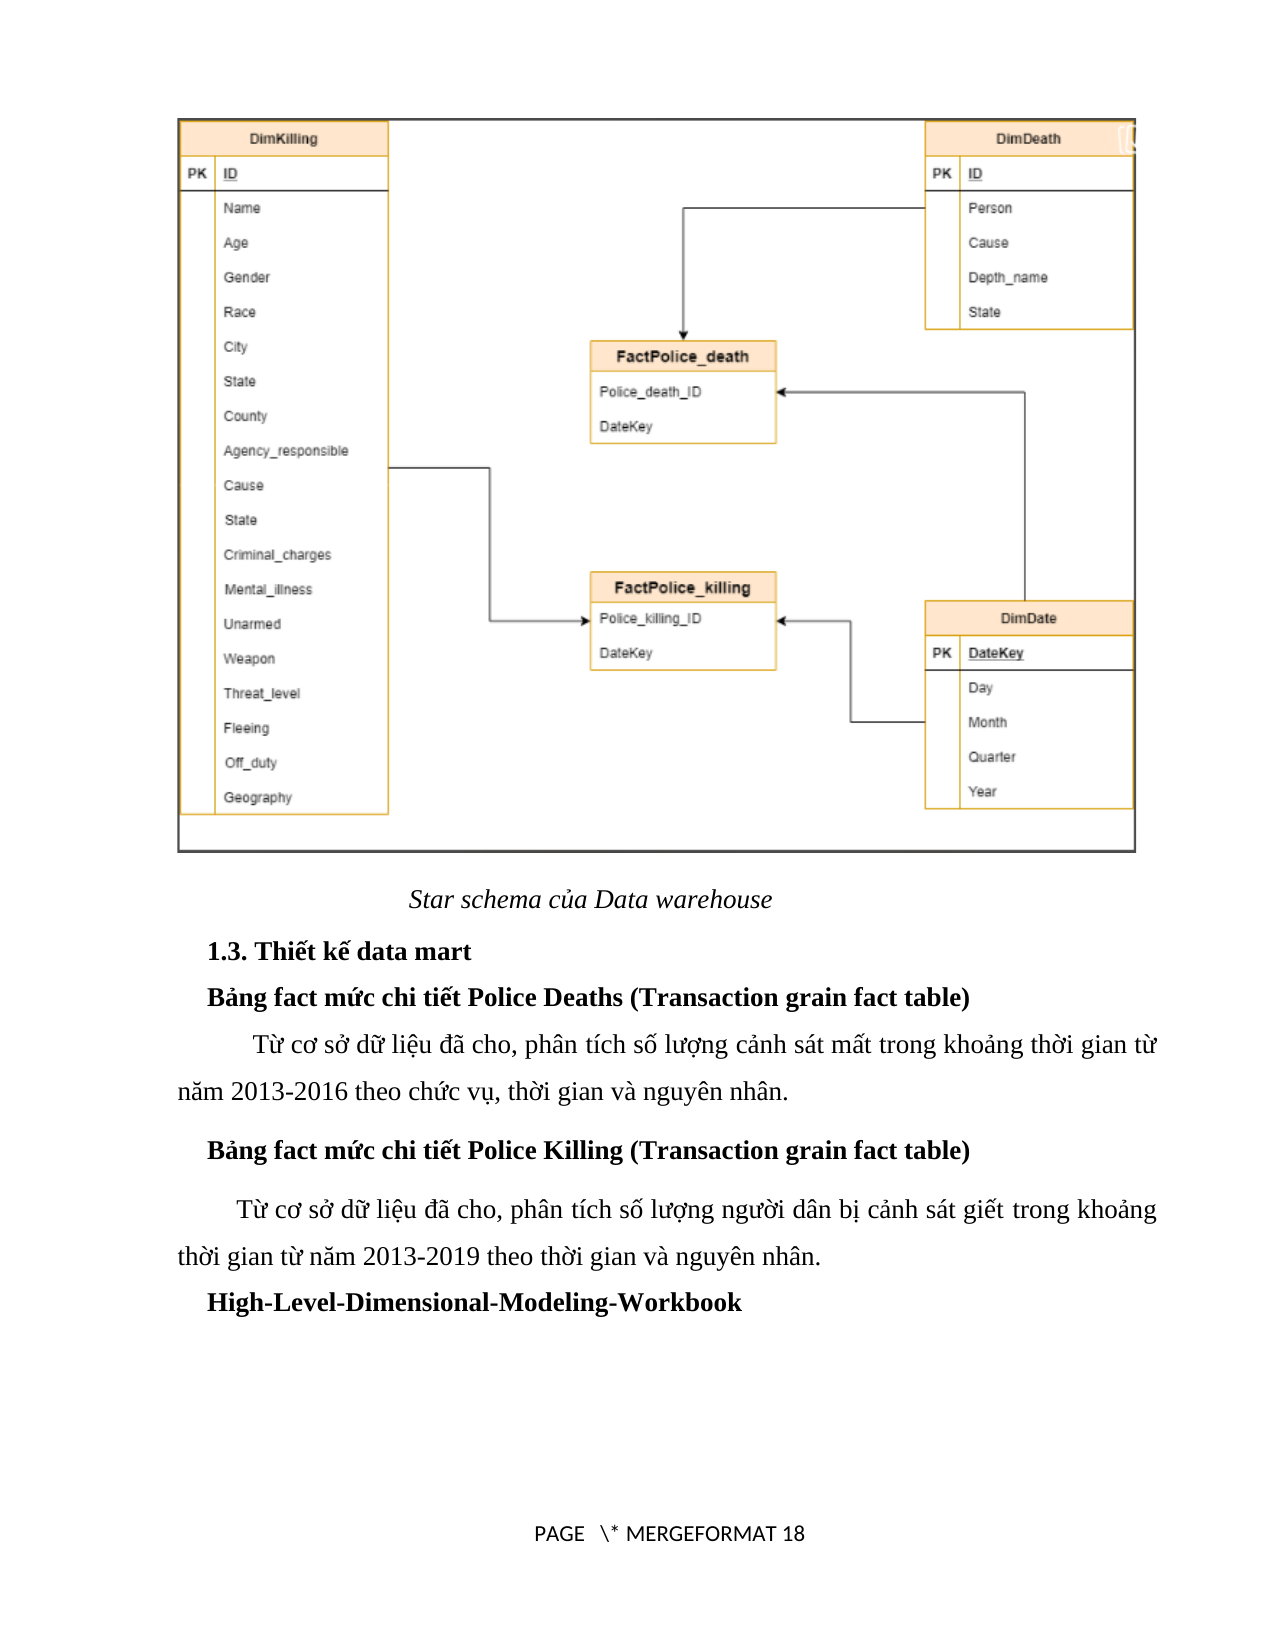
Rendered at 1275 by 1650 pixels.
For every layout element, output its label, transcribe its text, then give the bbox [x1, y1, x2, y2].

list Từ cơ sở dữ liệu đã cho, phân tích số lượng cảnh sát mất trong khoảng thời gian từ năm 2013-2016 theo chức vụ, thời gian và nguyên nhân. [177, 1028, 1157, 1106]
list Từ cơ sở dữ liệu đã cho, phân tích số lượng người dân bị cảnh sát giết trong khoảng thời gian từ năm 2013-2019 theo thời gian và nguyên nhân. [177, 1193, 1157, 1271]
subtitle 1.3. Thiết kế data mart [207, 935, 1157, 966]
text Bảng fact mức chi tiết Police Killing (Transaction grain fact table) [177, 1134, 1157, 1165]
picture [177, 118, 1137, 853]
list High-Level-Dimensional-Modeling-Workbook [177, 1286, 1157, 1318]
text Star schema của Data warehouse [27, 883, 1157, 914]
list Bảng fact mức chi tiết Police Deaths (Transaction grain fact table) [177, 981, 1157, 1013]
